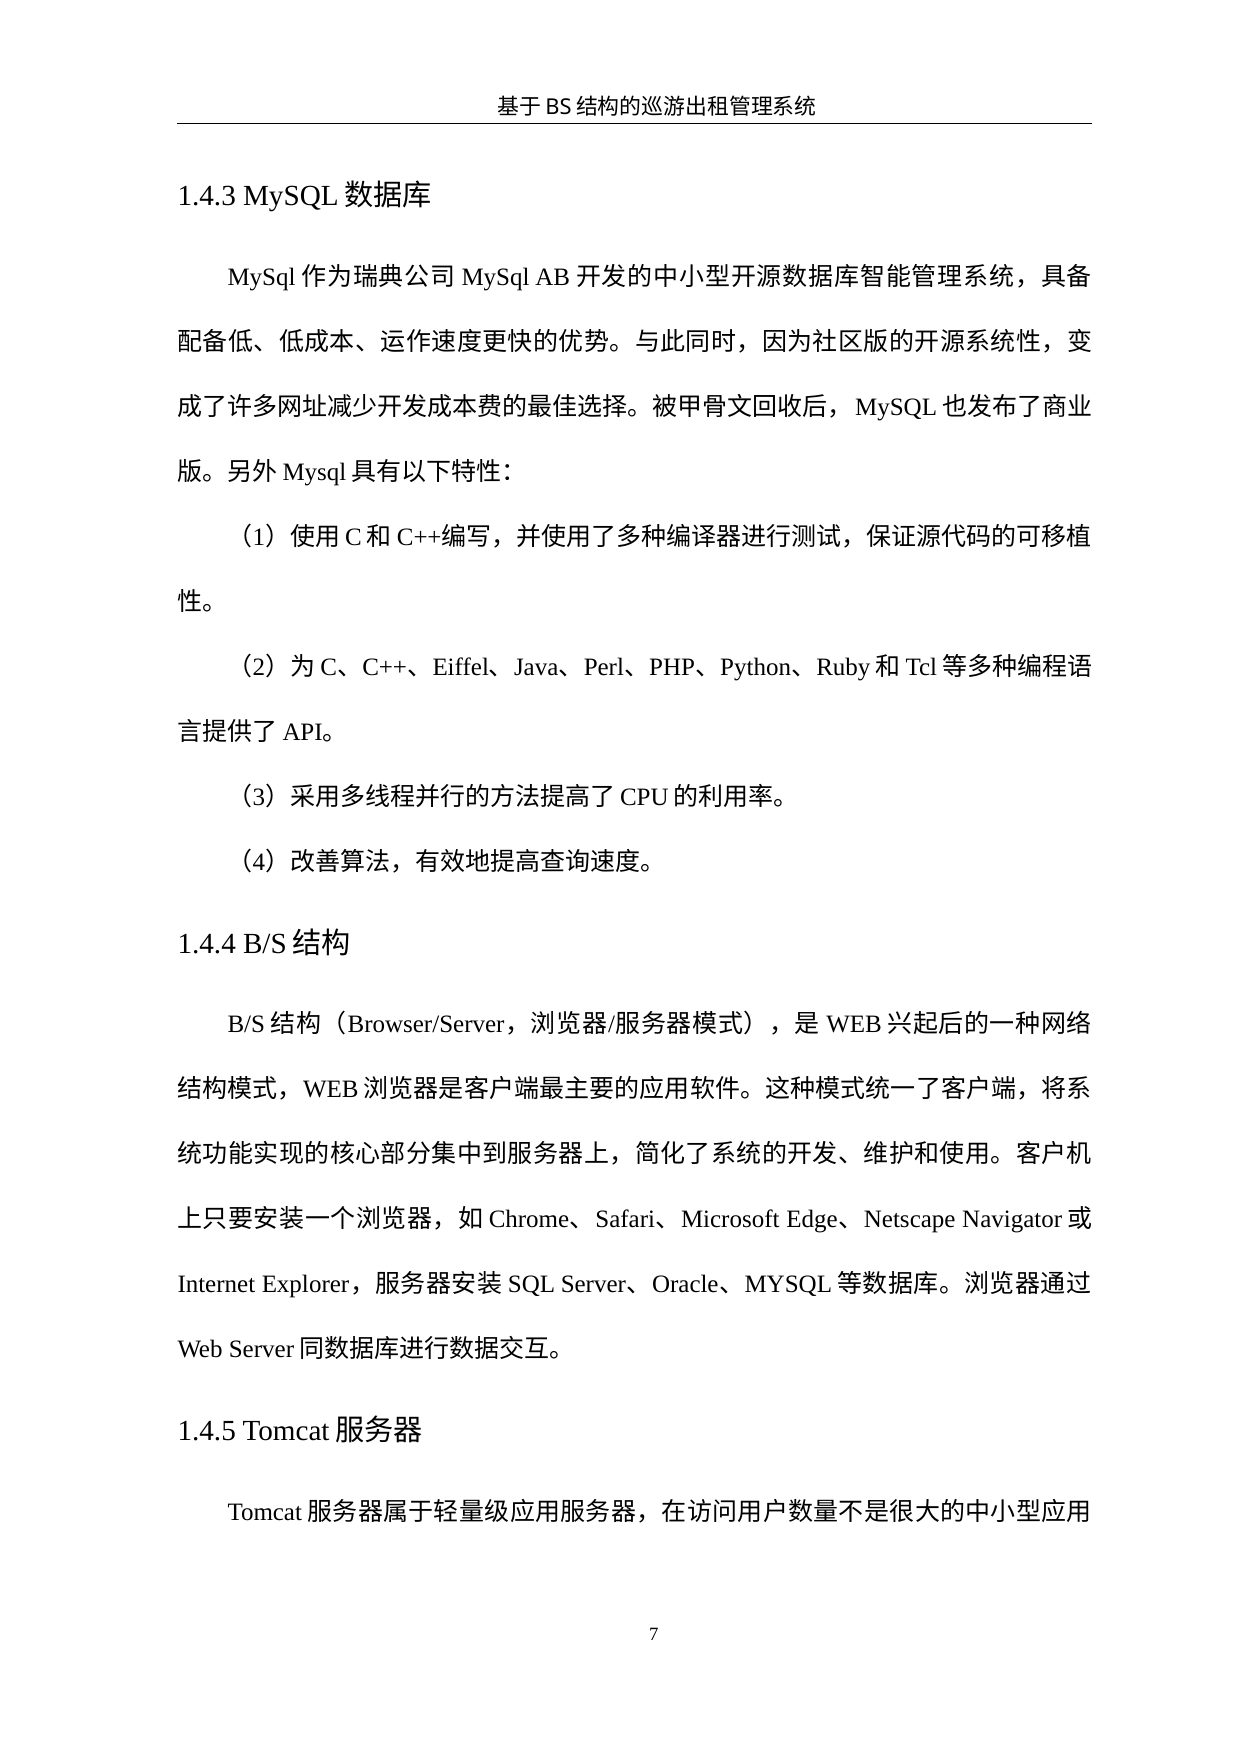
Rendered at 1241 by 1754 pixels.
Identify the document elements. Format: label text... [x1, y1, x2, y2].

subtitle 1.4.3 MySQL数据库 [177, 160, 1092, 225]
text MySql作为瑞典公司MySql AB开发的中小型开源数据库智能管理系统，具备配备低、低成本、运作速度更快的优势。与此同时，因为社区版的开源系统性，变成了许多网址减少开发成本费的最佳选择。被甲骨文回收后，MySQL也发布了商业版。另外Mysql具有以下特性： [177, 242, 1092, 502]
subtitle 1.4.4 B/S结构 [177, 908, 1092, 973]
text （2）为C、C++、Eiffel、Java、Perl、PHP、Python、Ruby和Tcl等多种编程语言提供了API。 [177, 632, 1092, 762]
text （3）采用多线程并行的方法提高了CPU的利用率。 [177, 762, 1092, 827]
text B/S结构（Browser/Server，浏览器/服务器模式），是WEB兴起后的一种网络结构模式，WEB浏览器是客户端最主要的应用软件。这种模式统一了客户端，将系统功能实现的核心部分集中到服务器上，简化了系统的开发、维护和使用。客户机上只要安装一个浏览器，如Chrome、Safari、Microsoft Edge、Netscape Navigator或Internet Explorer，服务器安装SQL Server、Oracle、MYSQL等数据库。浏览器通过Web Server同数据库进行数据交互。 [177, 989, 1092, 1379]
subtitle 1.4.5 Tomcat服务器 [177, 1395, 1092, 1460]
text （1）使用C和C++编写，并使用了多种编译器进行测试，保证源代码的可移植性。 [177, 502, 1092, 632]
text （4）改善算法，有效地提高查询速度。 [177, 827, 1092, 892]
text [177, 1477, 1092, 1542]
